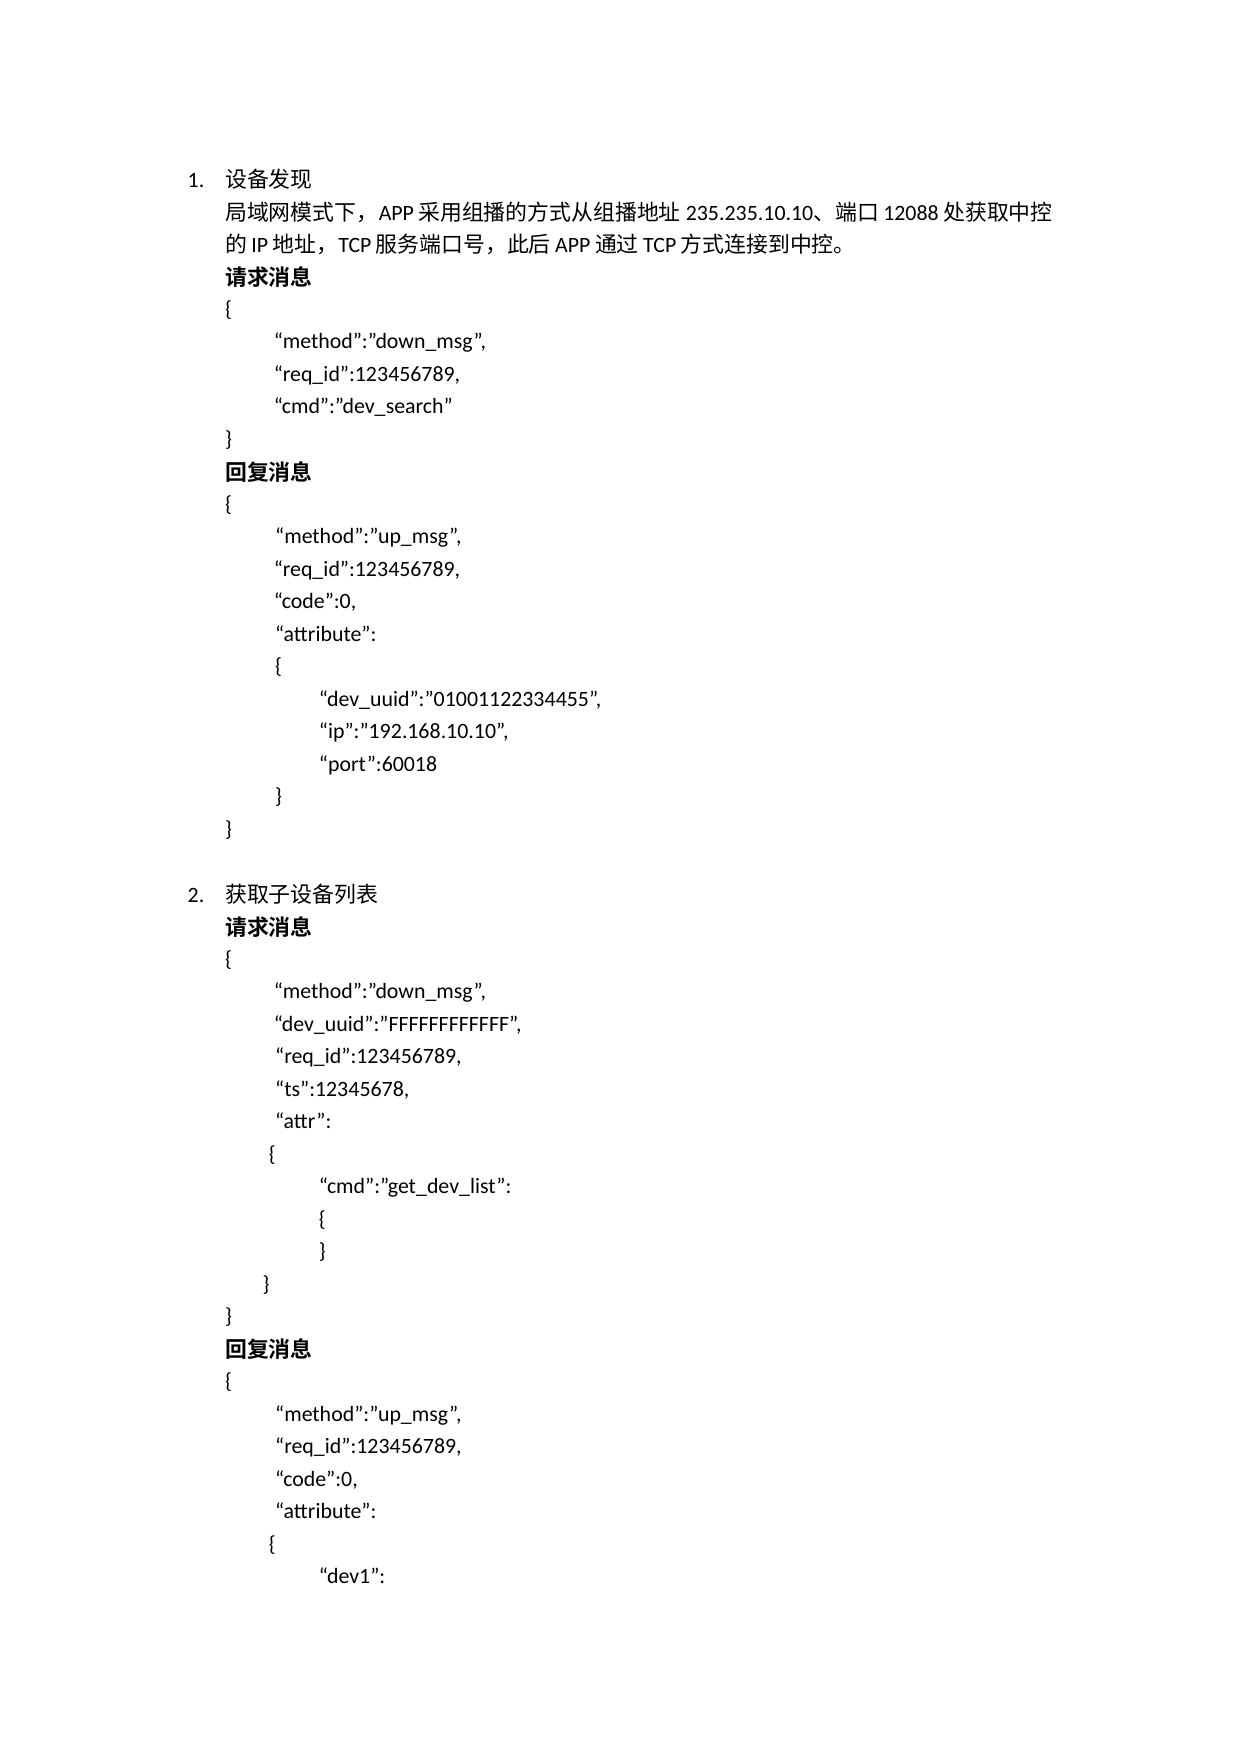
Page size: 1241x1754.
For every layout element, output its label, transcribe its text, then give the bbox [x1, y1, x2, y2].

text “attribute”: [231, 617, 1053, 649]
text { [231, 649, 1053, 682]
list “method”:”down_msg”, [262, 324, 1053, 357]
list “code”:0, [225, 1462, 1053, 1494]
list “req_id”:123456789, [256, 552, 1053, 584]
list { [225, 487, 1053, 519]
list 回复消息 [225, 454, 1053, 487]
text } [275, 1234, 1053, 1267]
list “dev_uuid”:”01001122334455”, [262, 682, 1053, 714]
list 设备发现 [187, 162, 1053, 194]
list { [294, 1202, 1053, 1234]
text } [231, 779, 1053, 812]
list “dev_uuid”:”FFFFFFFFFFFF”, [262, 1007, 1053, 1039]
list { [225, 1364, 1053, 1397]
list 回复消息 [225, 1332, 1053, 1364]
list “cmd”:”dev_search” [262, 389, 1053, 422]
list 获取子设备列表 [187, 877, 1053, 909]
text “port”:60018 [275, 747, 1053, 779]
list { [225, 292, 1053, 324]
list “req_id”:123456789, [225, 1429, 1053, 1462]
list “req_id”:123456789, [225, 1039, 1053, 1072]
list “method”:”up_msg”, [225, 519, 1053, 552]
list 请求消息 [225, 259, 1053, 292]
list 局域网模式下，APP采用组播的方式从组播地址235.235.10.10、端口12088处获取中控的IP地址，TCP服务端口号，此后APP通过TCP方式连接到中控。 [225, 194, 1053, 259]
text “attribute”: [231, 1494, 1053, 1527]
list } [225, 1299, 1053, 1332]
list “ts”:12345678, [250, 1072, 1053, 1104]
list { [262, 1137, 1053, 1169]
list “code”:0, [256, 584, 1053, 617]
list 请求消息 [225, 909, 1053, 942]
list { [262, 1527, 1053, 1559]
text } [219, 1267, 1053, 1299]
text “ip”:”192.168.10.10”, [231, 714, 1053, 747]
list “attr”: [256, 1104, 1053, 1137]
list } [225, 812, 1053, 844]
list “dev1”: [306, 1559, 1053, 1592]
list “method”:”up_msg”, [225, 1397, 1053, 1429]
list “method”:”down_msg”, [262, 974, 1053, 1007]
list { [225, 942, 1053, 974]
list } [225, 422, 1053, 454]
list “cmd”:”get_dev_list”: [262, 1169, 1053, 1202]
list “req_id”:123456789, [256, 357, 1053, 389]
